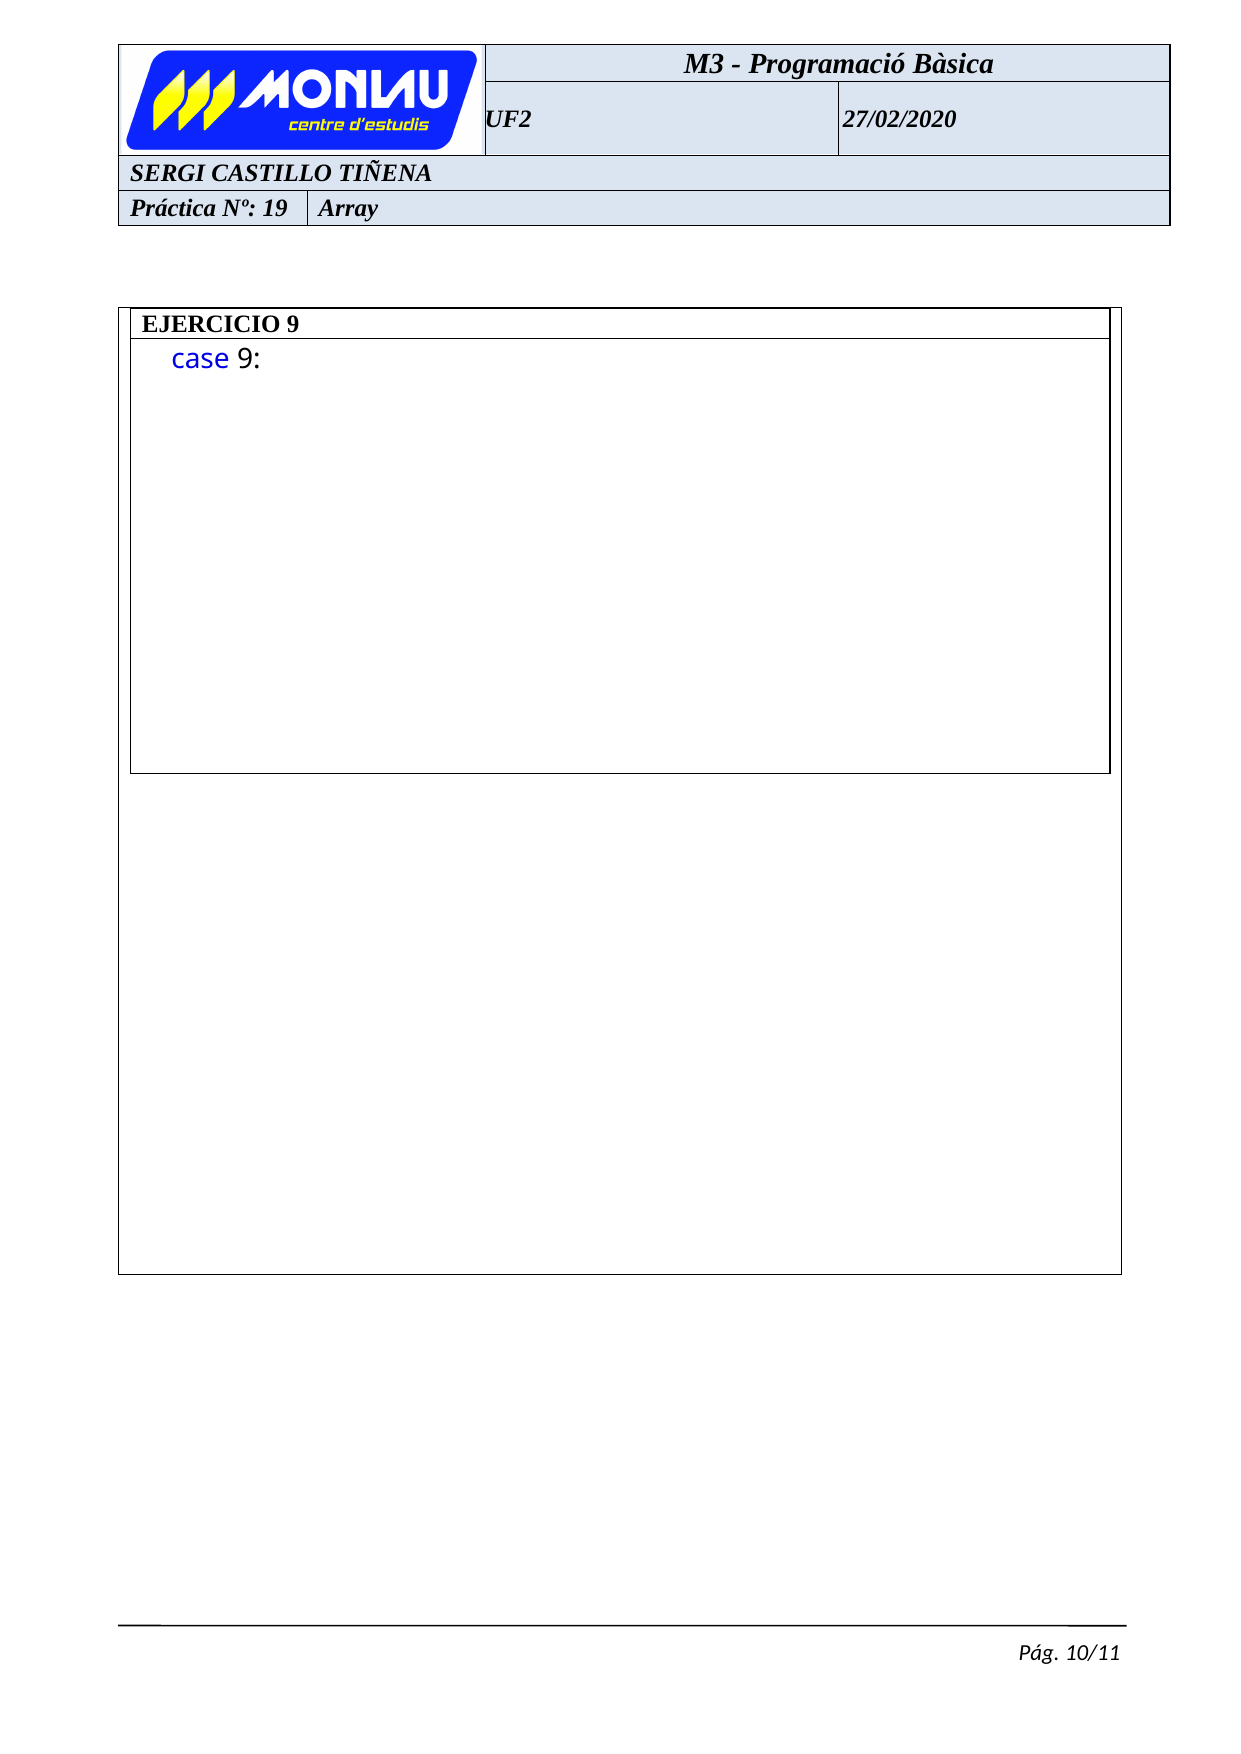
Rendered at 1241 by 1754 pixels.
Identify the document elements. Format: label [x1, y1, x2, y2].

picture [121, 45, 482, 155]
table_header [119, 308, 1121, 1274]
